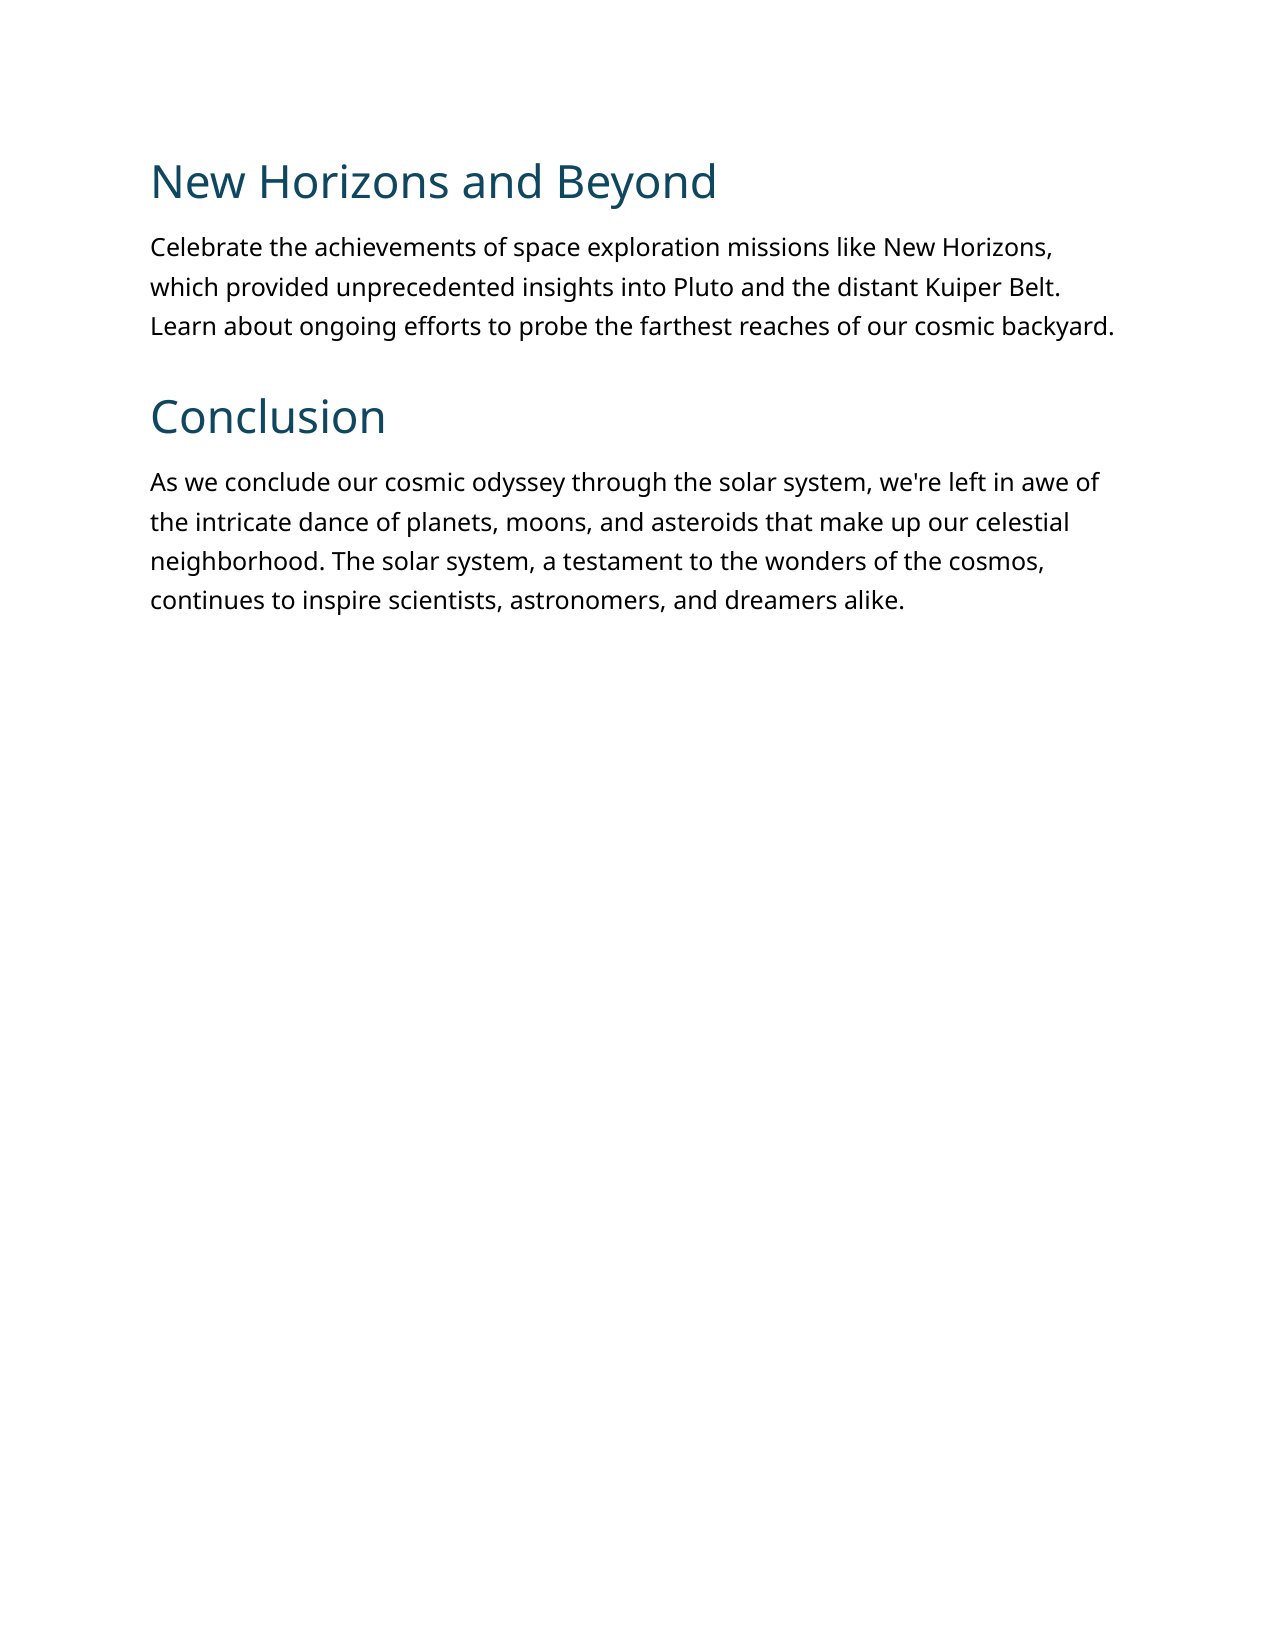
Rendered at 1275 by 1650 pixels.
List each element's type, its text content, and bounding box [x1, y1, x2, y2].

text Celebrate the achievements of space exploration missions like New Horizons, which provided unprecedented insights into Pluto and the distant Kuiper Belt. Learn about ongoing efforts to probe the farthest reaches of our cosmic backyard. [150, 230, 1125, 342]
subtitle Conclusion [150, 385, 1125, 447]
text As we conclude our cosmic odyssey through the solar system, we're left in awe of the intricate dance of planets, moons, and asteroids that make up our celestial neighborhood. The solar system, a testament to the wonders of the cosmos, continues to inspire scientists, astronomers, and dreamers alike. [150, 465, 1125, 617]
subtitle New Horizons and Beyond [150, 150, 1125, 212]
